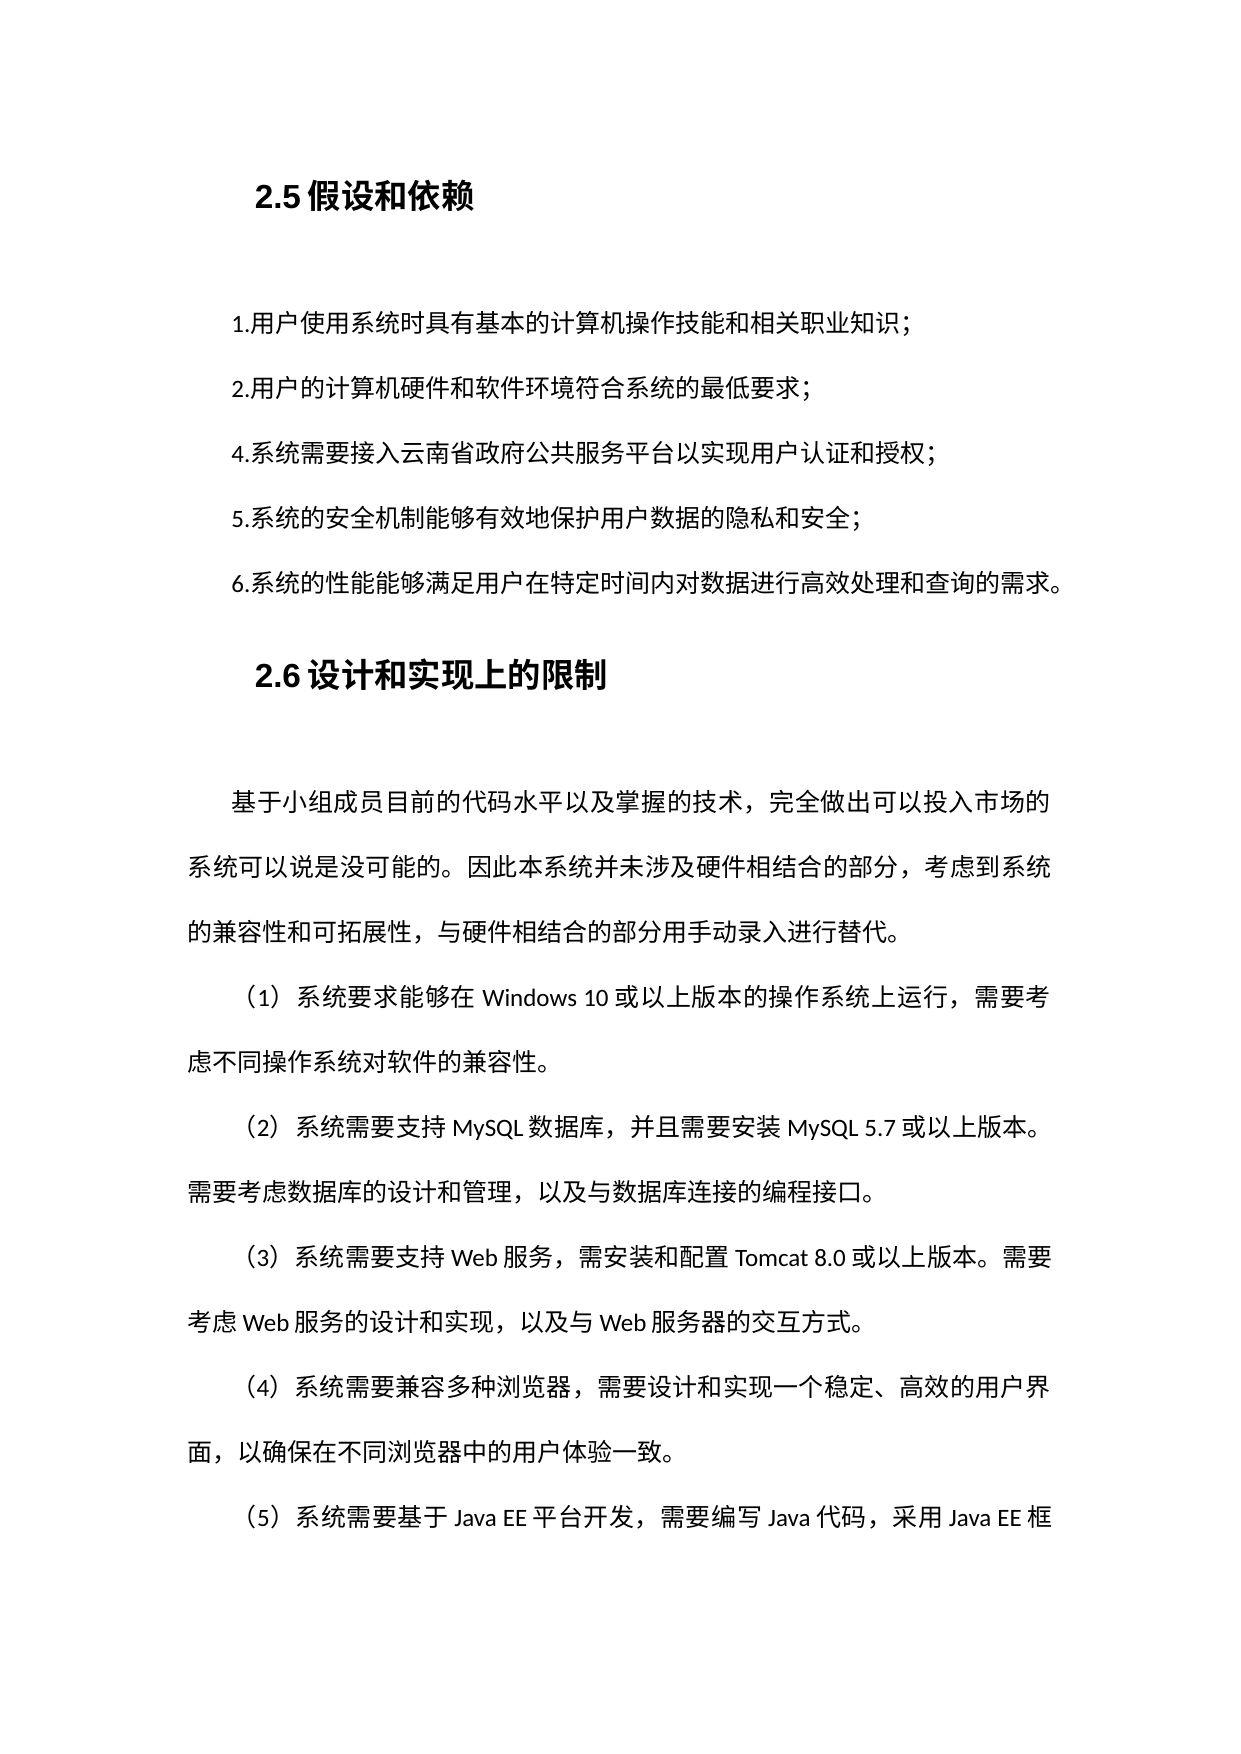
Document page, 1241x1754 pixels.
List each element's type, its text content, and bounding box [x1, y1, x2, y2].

text （5）系统需要基于Java EE平台开发，需要编写Java代码，采用Java EE框架进行开发，同时还需要考虑Java语言的特性和限制。 [187, 1483, 1053, 1548]
text 1.用户使用系统时具有基本的计算机操作技能和相关职业知识； [187, 289, 1053, 354]
text （1）系统要求能够在Windows 10或以上版本的操作系统上运行，需要考虑不同操作系统对软件的兼容性。 [187, 963, 1053, 1093]
text （2）系统需要支持MySQL数据库，并且需要安装MySQL 5.7或以上版本。需要考虑数据库的设计和管理，以及与数据库连接的编程接口。 [187, 1093, 1053, 1223]
text 6.系统的性能能够满足用户在特定时间内对数据进行高效处理和查询的需求。 [187, 549, 1053, 614]
text 4.系统需要接入云南省政府公共服务平台以实现用户认证和授权； [187, 419, 1053, 484]
subtitle 2.6设计和实现上的限制 [187, 641, 1053, 706]
text 基于小组成员目前的代码水平以及掌握的技术，完全做出可以投入市场的系统可以说是没可能的。因此本系统并未涉及硬件相结合的部分，考虑到系统的兼容性和可拓展性，与硬件相结合的部分用手动录入进行替代。 [187, 768, 1053, 963]
text 5.系统的安全机制能够有效地保护用户数据的隐私和安全； [187, 484, 1053, 549]
text （3）系统需要支持Web服务，需安装和配置Tomcat 8.0或以上版本。需要考虑Web服务的设计和实现，以及与Web服务器的交互方式。 [187, 1223, 1053, 1353]
text （4）系统需要兼容多种浏览器，需要设计和实现一个稳定、高效的用户界面，以确保在不同浏览器中的用户体验一致。 [187, 1353, 1053, 1483]
subtitle 2.5假设和依赖 [187, 162, 1053, 227]
text 2.用户的计算机硬件和软件环境符合系统的最低要求； [187, 354, 1053, 419]
